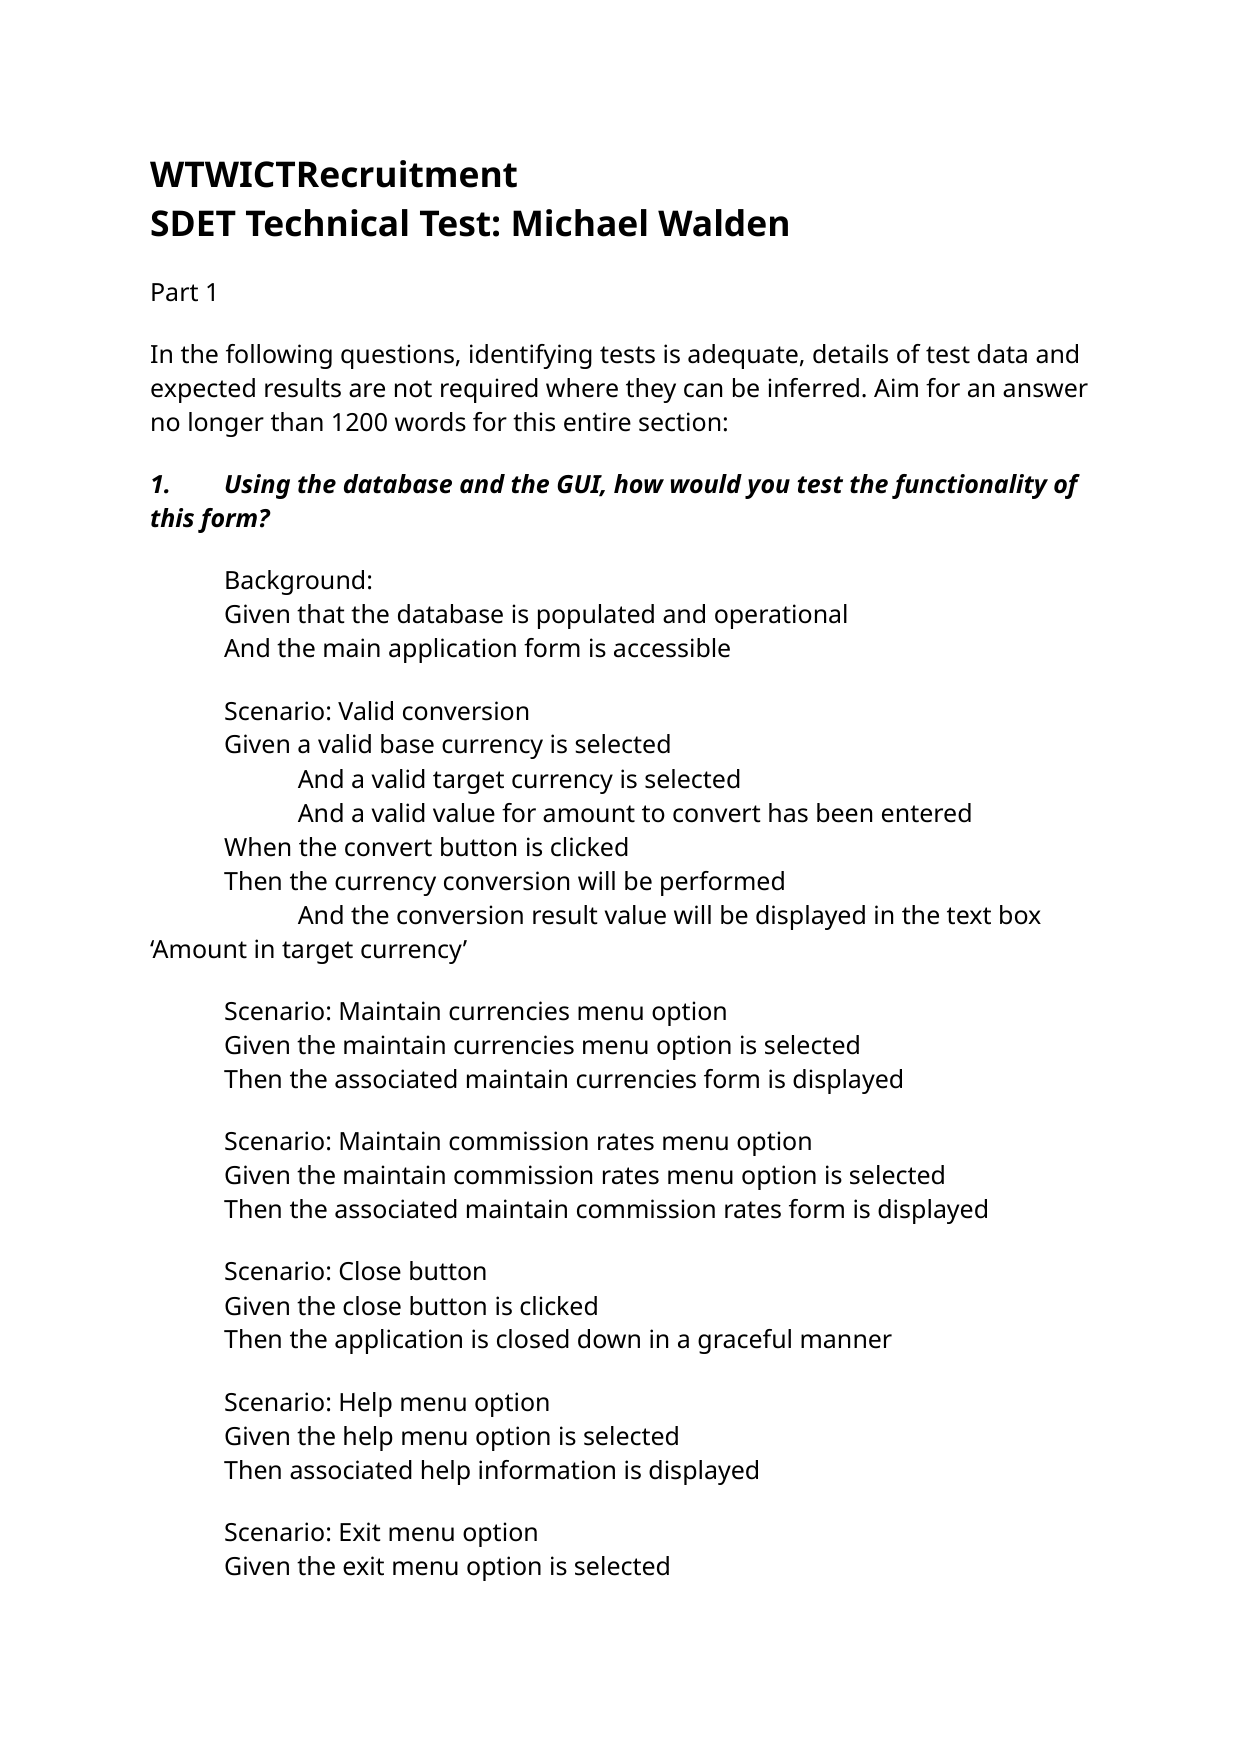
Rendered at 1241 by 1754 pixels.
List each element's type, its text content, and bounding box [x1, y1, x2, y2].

text Background: [150, 566, 1090, 600]
text Given a valid base currency is selected [150, 731, 1090, 765]
text Scenario: Help menu option [150, 1391, 1090, 1425]
text Scenario: Maintain currencies menu option [150, 998, 1090, 1032]
text Part 1 [150, 275, 1090, 309]
text Then the currency conversion will be performed [150, 867, 1090, 901]
text Scenario: Close button [150, 1260, 1090, 1294]
text Then the associated maintain currencies form is displayed [150, 1066, 1090, 1100]
text In the following questions, identifying tests is adequate, details of test data and expected results are not required where they can be inferred. Aim for an answer no longer than 1200 words for this entire section: [150, 338, 1090, 440]
text Given the exit menu option is selected [150, 1556, 1090, 1590]
text Then associated help information is displayed [150, 1459, 1090, 1493]
text 1. Using the database and the GUI, how would you test the functionality of this form? [150, 469, 1090, 537]
text Then the application is closed down in a graceful manner [150, 1328, 1090, 1362]
text Given the close button is clicked [150, 1294, 1090, 1328]
text Given that the database is populated and operational [150, 600, 1090, 634]
text And a valid value for amount to convert has been entered [150, 799, 1090, 833]
text Scenario: Valid conversion [150, 697, 1090, 731]
text And the main application form is accessible [150, 634, 1090, 668]
text Scenario: Maintain commission rates menu option [150, 1129, 1090, 1163]
text And the conversion result value will be displayed in the text box ‘Amount in target currency’ [150, 901, 1090, 969]
text Given the maintain currencies menu option is selected [150, 1032, 1090, 1066]
text Then the associated maintain commission rates form is displayed [150, 1197, 1090, 1231]
text WTWICTRecruitment [150, 150, 1090, 198]
text Scenario: Exit menu option [150, 1522, 1090, 1556]
text And a valid target currency is selected [150, 765, 1090, 799]
text When the convert button is clicked [150, 833, 1090, 867]
text Given the help menu option is selected [150, 1425, 1090, 1459]
text Given the maintain commission rates menu option is selected [150, 1163, 1090, 1197]
text SDET Technical Test: Michael Walden [150, 198, 1090, 246]
